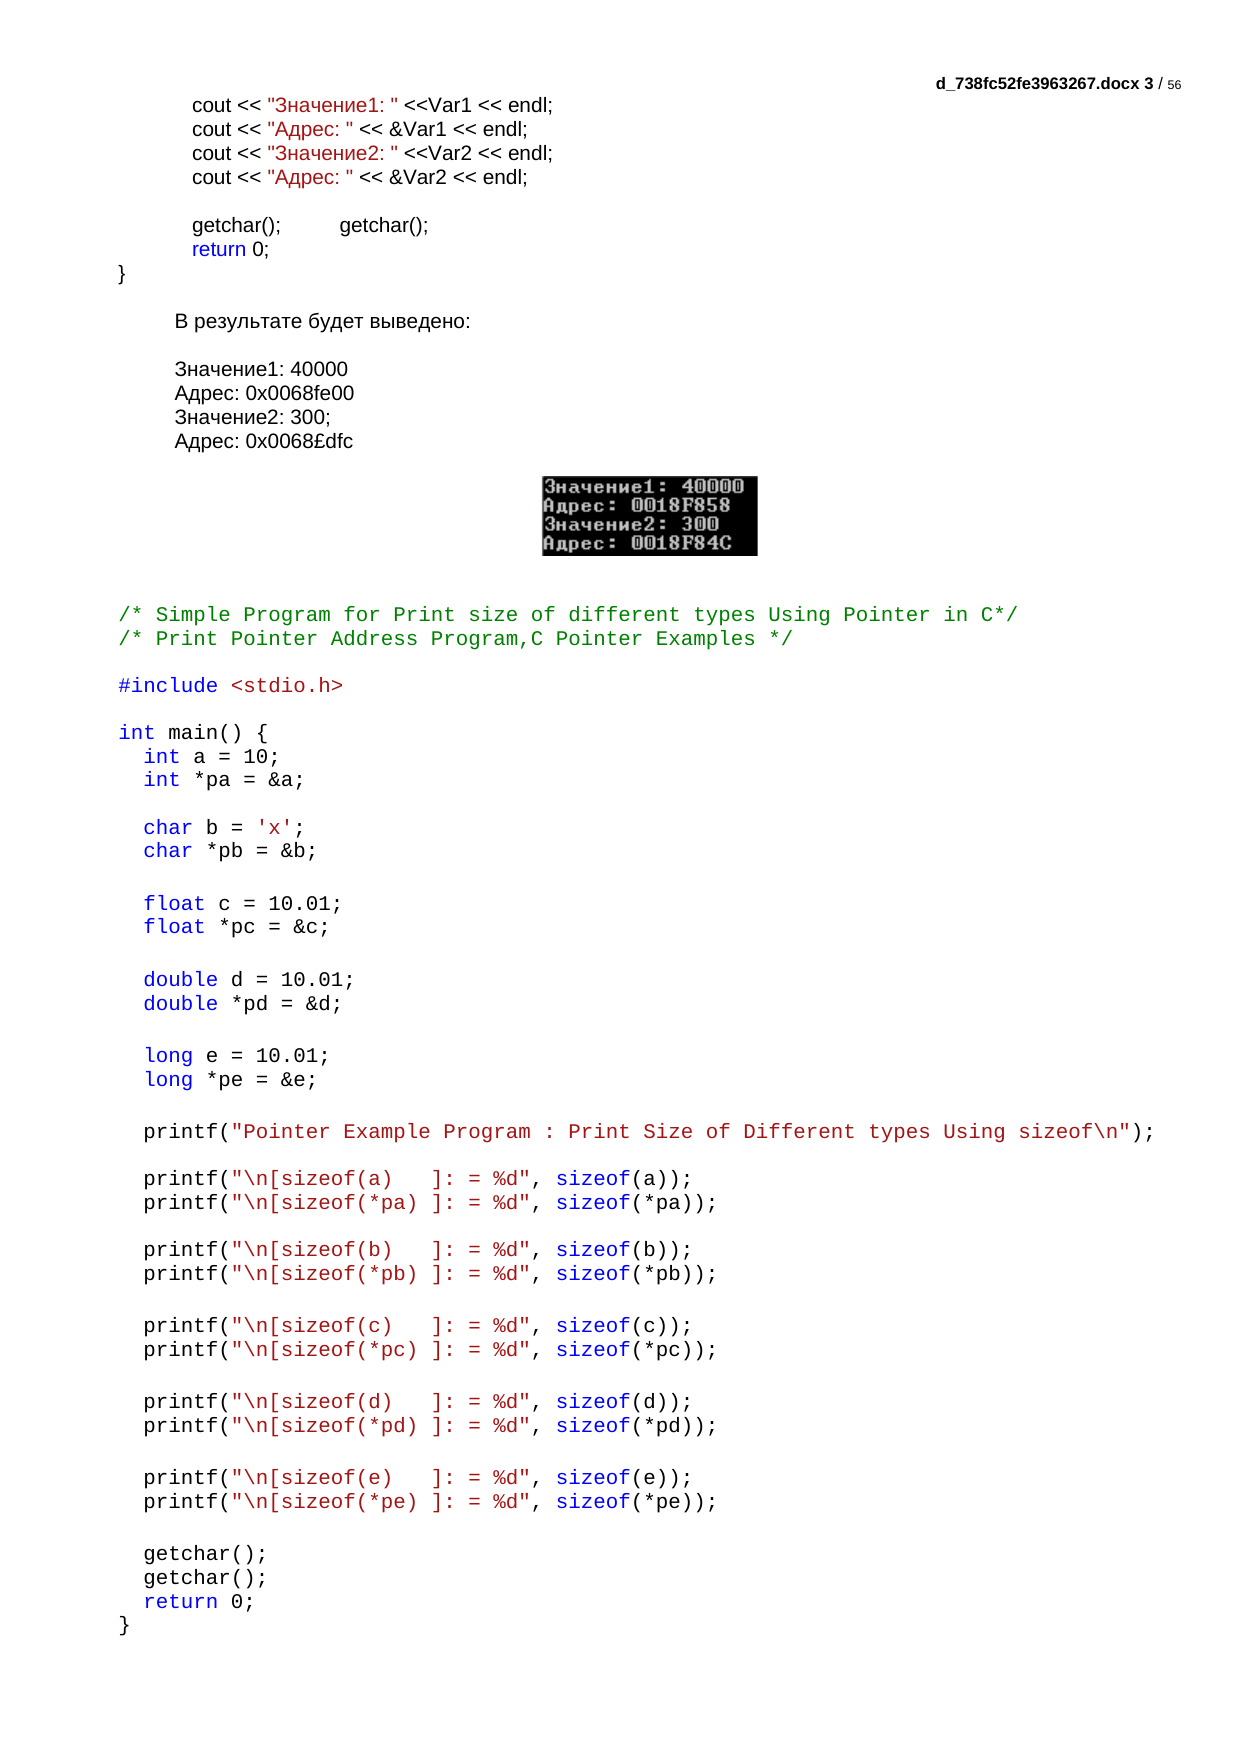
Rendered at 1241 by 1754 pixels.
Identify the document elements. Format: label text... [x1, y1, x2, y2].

text return 0; [118, 237, 1181, 261]
text Адрес: 0x0068£dfc [118, 428, 1181, 452]
text Значение1: 40000 [118, 357, 1181, 381]
text printf("Pointer Example Program : Print Size of Different types Using sizeof\n"); [118, 1121, 1181, 1144]
text double d = 10.01; [118, 969, 1181, 992]
text getchar(); getchar(); [118, 213, 1181, 237]
text long e = 10.01; [118, 1045, 1181, 1068]
text /* Print Pointer Address Program,C Pointer Examples */ [118, 628, 1181, 651]
text cout << "Адрес: " << &Var1 << endl; [118, 117, 1181, 141]
text /* Simple Program for Print size of different types Using Pointer in C*/ [118, 604, 1181, 628]
text Значение2: 300; [118, 404, 1181, 428]
text printf("\n[sizeof(*pe) ]: = %d", sizeof(*pe)); [118, 1491, 1181, 1514]
text #include <stdio.h> [118, 675, 1181, 698]
text printf("\n[sizeof(d) ]: = %d", sizeof(d)); [118, 1391, 1181, 1415]
text int main() { [118, 722, 1181, 746]
text getchar(); [118, 1543, 1181, 1567]
text double *pd = &d; [118, 992, 1181, 1016]
text int *pa = &a; [118, 769, 1181, 793]
text printf("\n[sizeof(a) ]: = %d", sizeof(a)); [118, 1168, 1181, 1192]
text printf("\n[sizeof(*pd) ]: = %d", sizeof(*pd)); [118, 1415, 1181, 1438]
text cout << "Значение2: " <<Var2 << endl; [118, 141, 1181, 165]
text В результате будет выведено: [118, 309, 1181, 333]
text printf("\n[sizeof(*pb) ]: = %d", sizeof(*pb)); [118, 1263, 1181, 1286]
text cout << "Значение1: " <<Var1 << endl; [118, 93, 1181, 117]
text printf("\n[sizeof(c) ]: = %d", sizeof(c)); [118, 1315, 1181, 1339]
text char b = 'x'; [118, 817, 1181, 840]
text float *pc = &c; [118, 916, 1181, 940]
text printf("\n[sizeof(*pc) ]: = %d", sizeof(*pc)); [118, 1339, 1181, 1362]
text cout << "Адрес: " << &Var2 << endl; [118, 165, 1181, 189]
text char *pb = &b; [118, 840, 1181, 864]
text } [118, 261, 1181, 285]
text float c = 10.01; [118, 893, 1181, 916]
picture [541, 476, 758, 556]
text printf("\n[sizeof(b) ]: = %d", sizeof(b)); [118, 1239, 1181, 1263]
text Адрес: 0x0068fe00 [118, 381, 1181, 404]
text int a = 10; [118, 746, 1181, 769]
text printf("\n[sizeof(*pa) ]: = %d", sizeof(*pa)); [118, 1192, 1181, 1216]
text return 0; [118, 1591, 1181, 1614]
text printf("\n[sizeof(e) ]: = %d", sizeof(e)); [118, 1467, 1181, 1491]
text long *pe = &e; [118, 1068, 1181, 1092]
text } [118, 1614, 1181, 1638]
text getchar(); [118, 1567, 1181, 1591]
